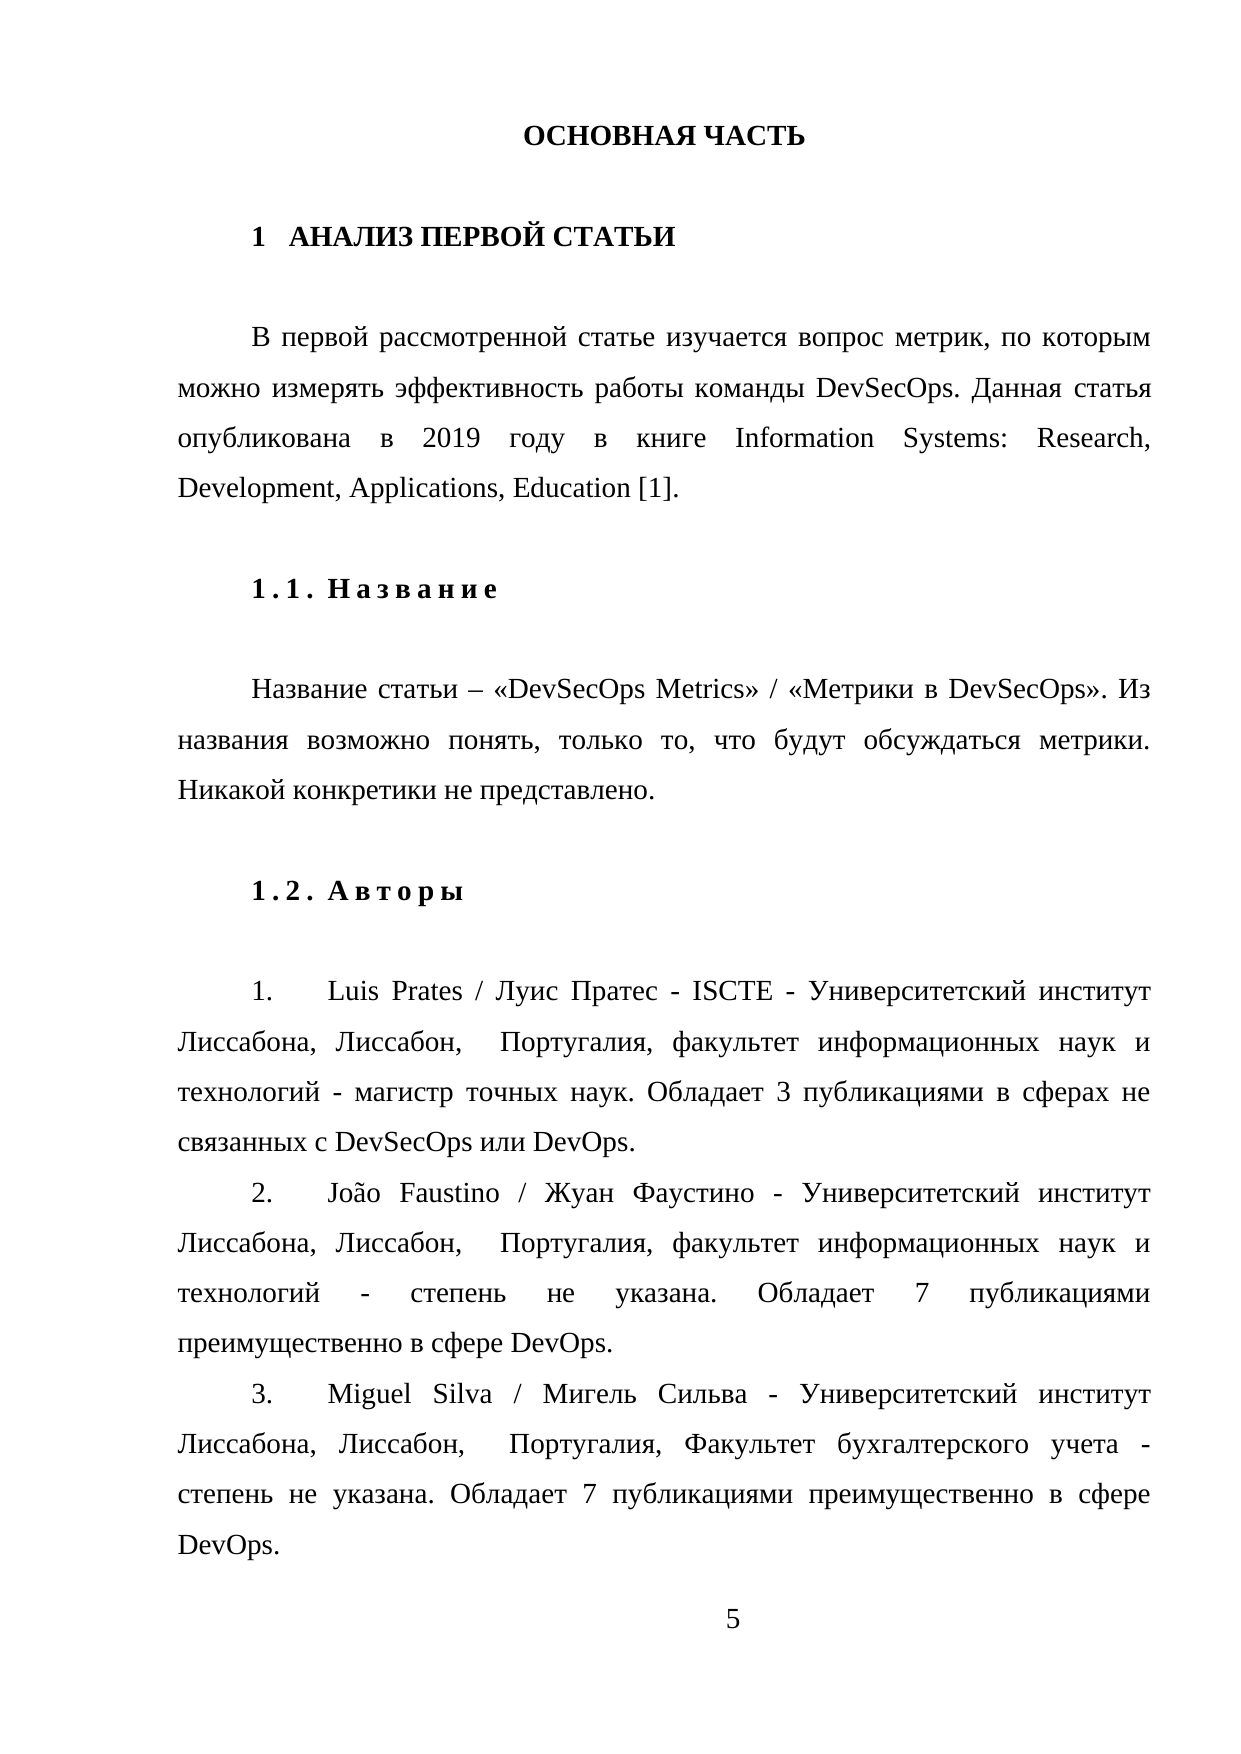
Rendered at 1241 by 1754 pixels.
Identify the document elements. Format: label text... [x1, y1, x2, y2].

subtitle Основная часть [177, 118, 1152, 152]
list João Faustino / Жуан Фаустино - Университетский институт Лиссабона, Лиссабон, Португалия, факультет информационных наук и технологий - степень не указана. Обладает 7 публикациями преимущественно в сфере DevOps. [177, 1175, 1152, 1359]
subtitle Анализ первой статьи [251, 219, 1152, 252]
subtitle Название [251, 571, 1152, 604]
subtitle Авторы [251, 873, 1152, 906]
text Название статьи – «DevSecOps Metrics» / «Метрики в DevSecOps». Из названия возможно понять, только то, что будут обсуждаться метрики. Никакой конкретики не представлено. [177, 672, 1152, 806]
list Luis Prates / Луис Пратес - ISCTE - Университетский институт Лиссабона, Лиссабон, Португалия, факультет информационных наук и технологий - магистр точных наук. Обладает 3 публикациями в сферах не связанных с DevSecOps или DevOps. [177, 973, 1152, 1158]
list Miguel Silva / Мигель Сильва - Университетский институт Лиссабона, Лиссабон, Португалия, Факультет бухгалтерского учета - степень не указана. Обладает 7 публикациями преимущественно в сфере DevOps. [177, 1376, 1152, 1560]
text В первой рассмотренной статье изучается вопрос метрик, по которым можно измерять эффективность работы команды DevSecOps. Данная статья опубликована в 2019 году в книге Information Systems: Research, Development, Applications, Education [1]. [177, 319, 1152, 504]
